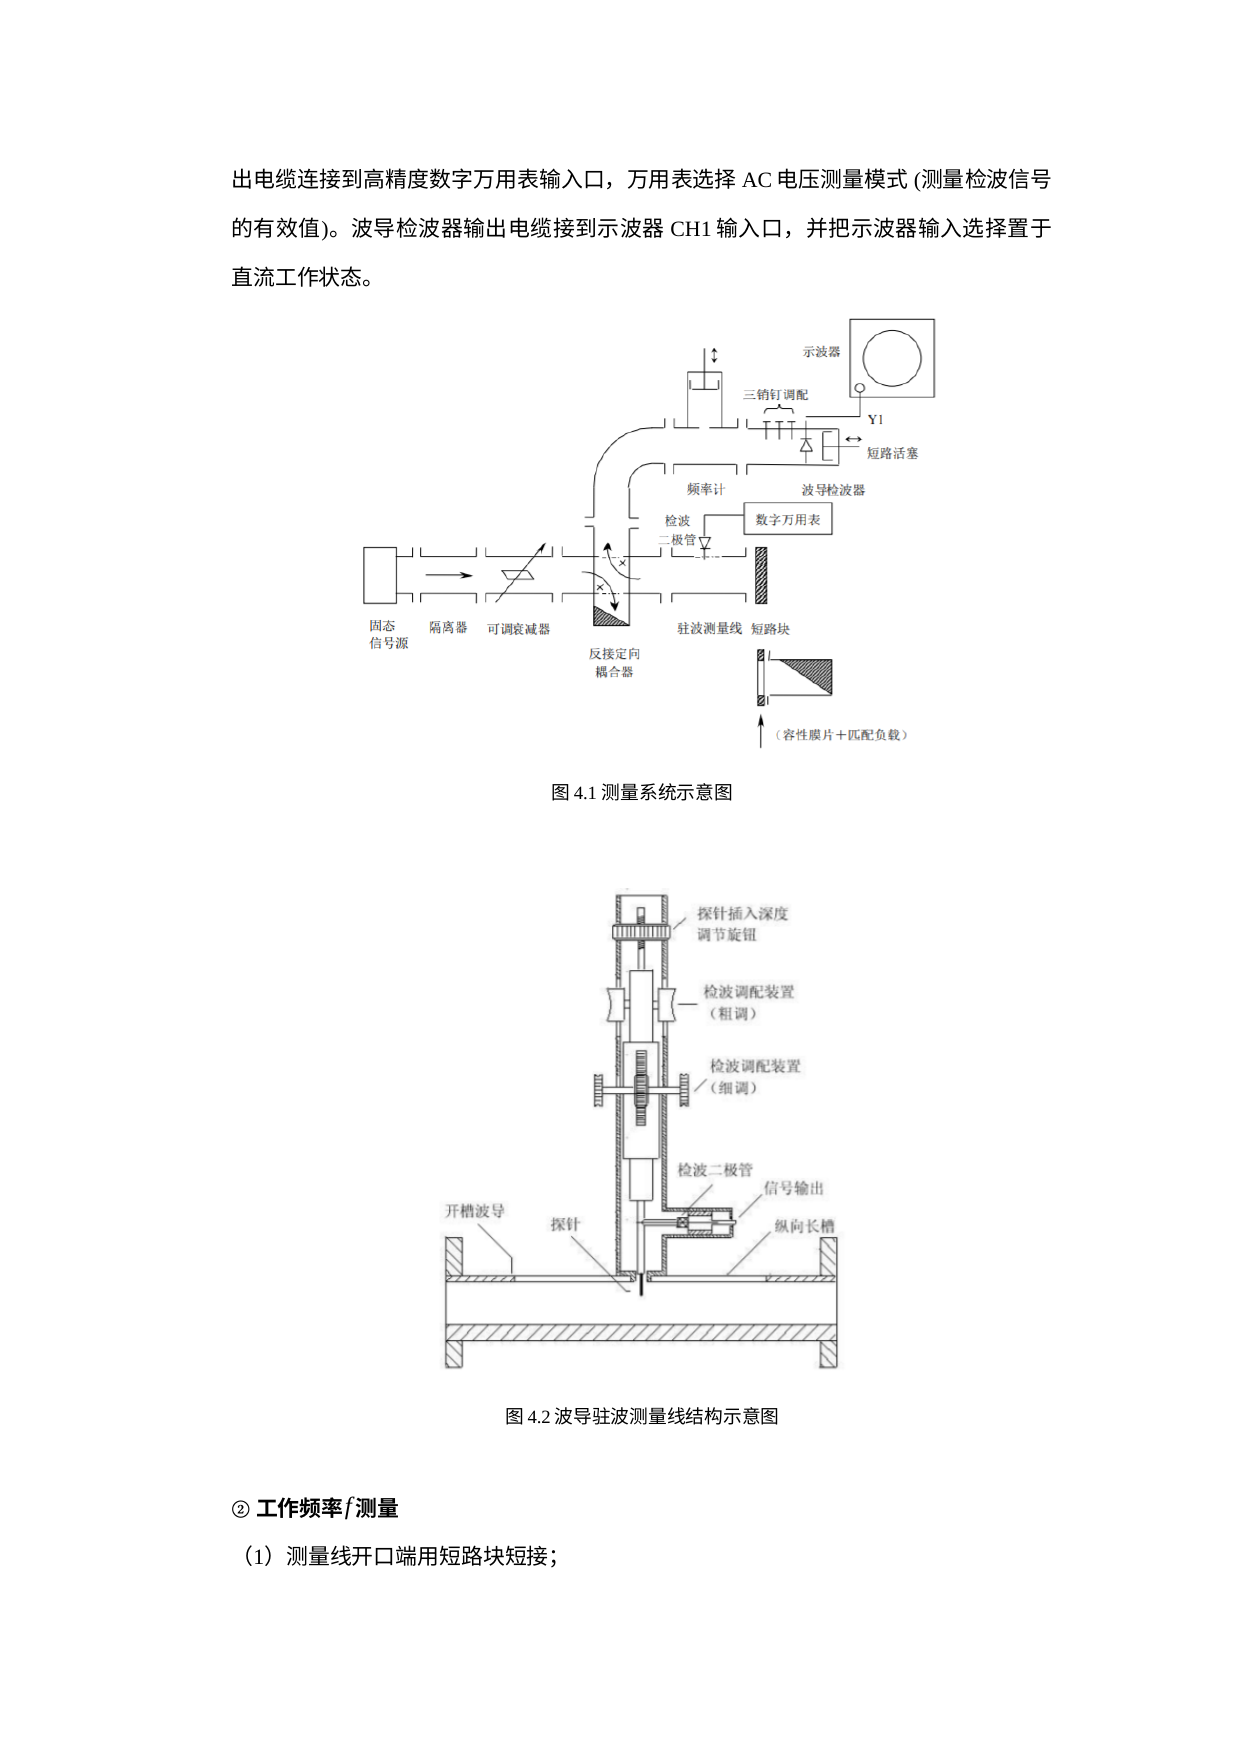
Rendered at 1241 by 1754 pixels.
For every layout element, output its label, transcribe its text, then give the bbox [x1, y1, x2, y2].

picture [312, 307, 972, 760]
picture [407, 866, 877, 1381]
text 图4.1 测量系统示意图 [231, 775, 1053, 808]
text 图4.2波导驻波测量线结构示意图 [231, 1399, 1053, 1432]
text （1）测量线开口端用短路块短接； [187, 1539, 1053, 1571]
text ② 工作频率测量 [231, 1490, 1053, 1523]
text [231, 162, 1053, 292]
